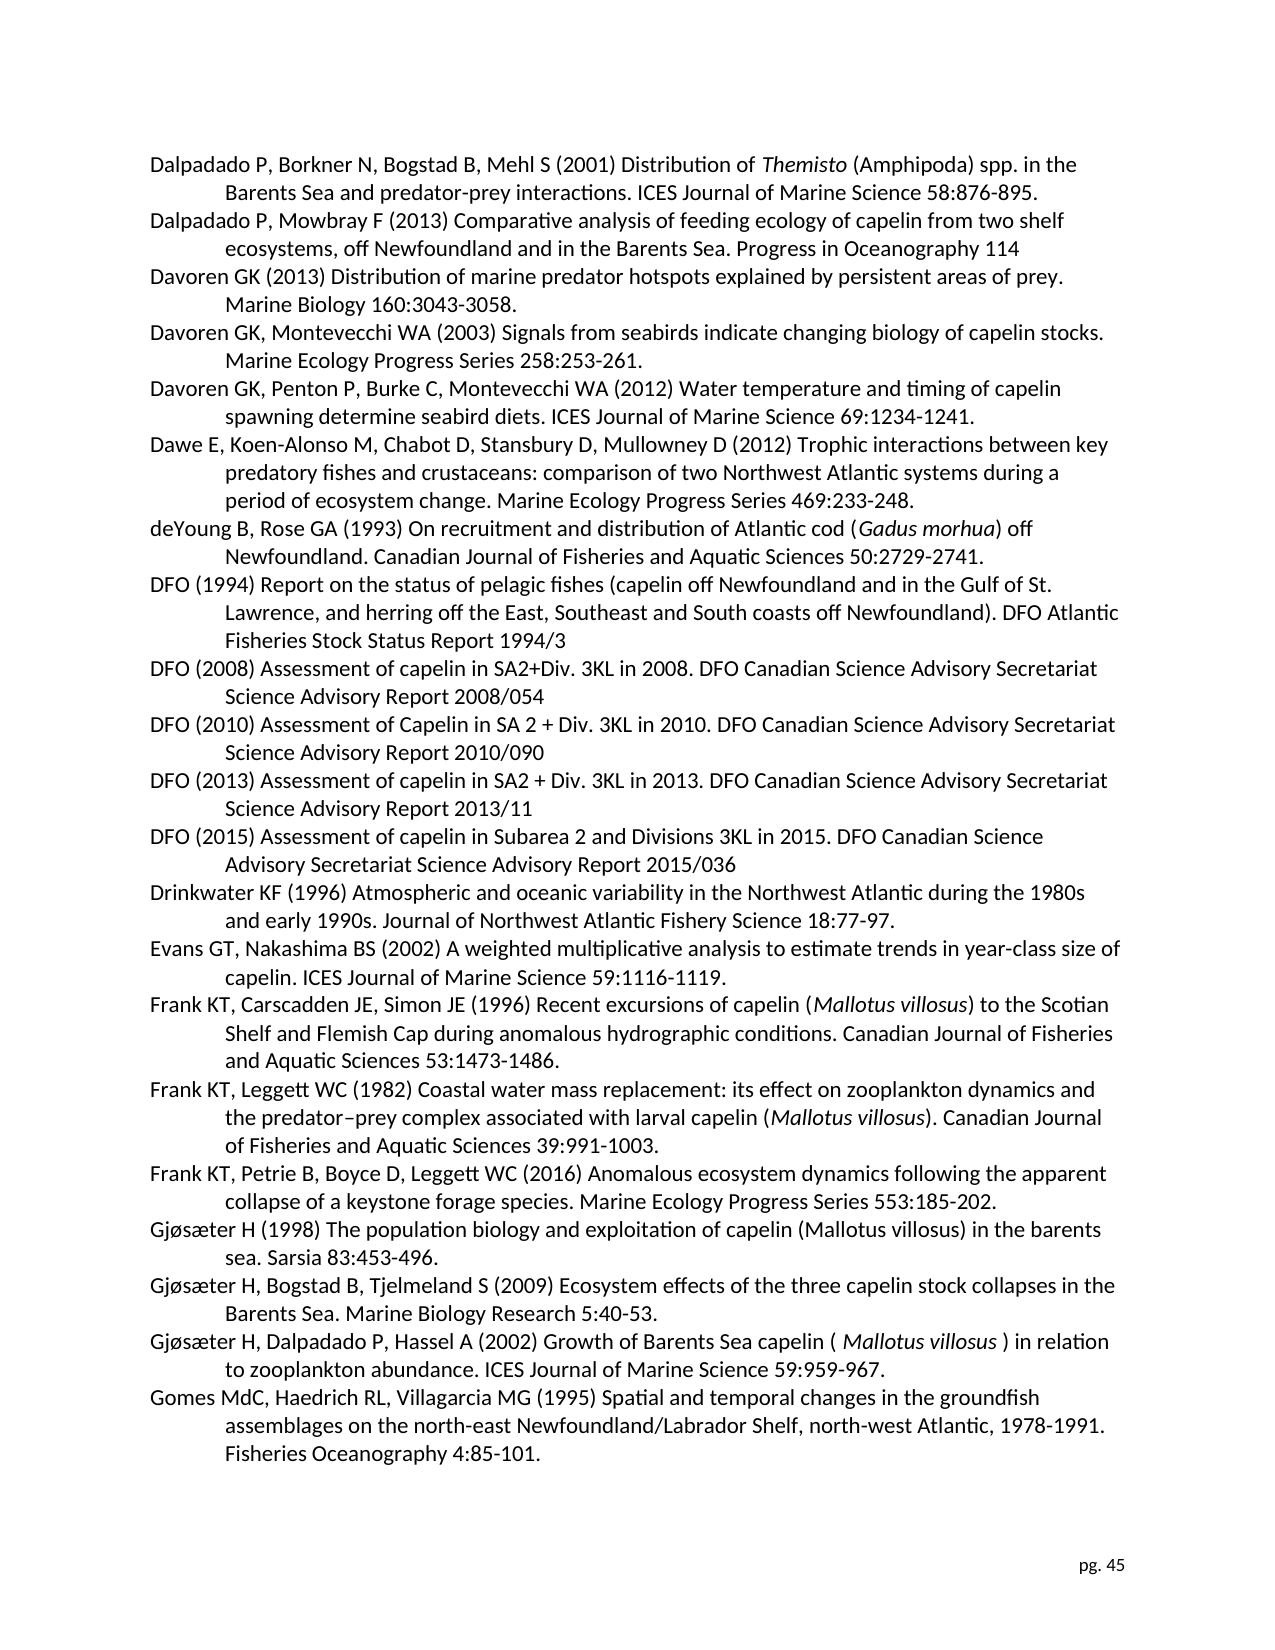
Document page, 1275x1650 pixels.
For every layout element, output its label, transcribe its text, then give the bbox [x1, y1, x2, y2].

text Davoren GK (2013) Distribution of marine predator hotspots explained by persistent areas of prey. Marine Biology 160:3043-3058. [150, 262, 1125, 318]
text deYoung B, Rose GA (1993) On recruitment and distribution of Atlantic cod (Gadus morhua) off Newfoundland. Canadian Journal of Fisheries and Aquatic Sciences 50:2729-2741. [150, 514, 1125, 570]
text DFO (1994) Report on the status of pelagic fishes (capelin off Newfoundland and in the Gulf of St. Lawrence, and herring off the East, Southeast and South coasts off Newfoundland). DFO Atlantic Fisheries Stock Status Report 1994/3 [150, 570, 1125, 654]
text Dalpadado P, Borkner N, Bogstad B, Mehl S (2001) Distribution of Themisto (Amphipoda) spp. in the Barents Sea and predator-prey interactions. ICES Journal of Marine Science 58:876-895. [150, 150, 1125, 206]
text Davoren GK, Penton P, Burke C, Montevecchi WA (2012) Water temperature and timing of capelin spawning determine seabird diets. ICES Journal of Marine Science 69:1234-1241. [150, 374, 1125, 430]
text Gjøsæter H, Bogstad B, Tjelmeland S (2009) Ecosystem effects of the three capelin stock collapses in the Barents Sea. Marine Biology Research 5:40-53. [150, 1271, 1125, 1327]
text DFO (2010) Assessment of Capelin in SA 2 + Div. 3KL in 2010. DFO Canadian Science Advisory Secretariat Science Advisory Report 2010/090 [150, 710, 1125, 766]
text Davoren GK, Montevecchi WA (2003) Signals from seabirds indicate changing biology of capelin stocks. Marine Ecology Progress Series 258:253-261. [150, 318, 1125, 374]
text Dalpadado P, Mowbray F (2013) Comparative analysis of feeding ecology of capelin from two shelf ecosystems, off Newfoundland and in the Barents Sea. Progress in Oceanography 114 [150, 206, 1125, 262]
text DFO (2008) Assessment of capelin in SA2+Div. 3KL in 2008. DFO Canadian Science Advisory Secretariat Science Advisory Report 2008/054 [150, 654, 1125, 710]
text Drinkwater KF (1996) Atmospheric and oceanic variability in the Northwest Atlantic during the 1980s and early 1990s. Journal of Northwest Atlantic Fishery Science 18:77-97. [150, 878, 1125, 934]
text Frank KT, Carscadden JE, Simon JE (1996) Recent excursions of capelin (Mallotus villosus) to the Scotian Shelf and Flemish Cap during anomalous hydrographic conditions. Canadian Journal of Fisheries and Aquatic Sciences 53:1473-1486. [150, 991, 1125, 1075]
text Gjøsæter H (1998) The population biology and exploitation of capelin (Mallotus villosus) in the barents sea. Sarsia 83:453-496. [150, 1215, 1125, 1271]
text Dawe E, Koen-Alonso M, Chabot D, Stansbury D, Mullowney D (2012) Trophic interactions between key predatory fishes and crustaceans: comparison of two Northwest Atlantic systems during a period of ecosystem change. Marine Ecology Progress Series 469:233-248. [150, 430, 1125, 514]
text DFO (2015) Assessment of capelin in Subarea 2 and Divisions 3KL in 2015. DFO Canadian Science Advisory Secretariat Science Advisory Report 2015/036 [150, 822, 1125, 878]
text DFO (2013) Assessment of capelin in SA2 + Div. 3KL in 2013. DFO Canadian Science Advisory Secretariat Science Advisory Report 2013/11 [150, 766, 1125, 822]
text Gjøsæter H, Dalpadado P, Hassel A (2002) Growth of Barents Sea capelin ( Mallotus villosus ) in relation to zooplankton abundance. ICES Journal of Marine Science 59:959-967. [150, 1327, 1125, 1383]
text Gomes MdC, Haedrich RL, Villagarcia MG (1995) Spatial and temporal changes in the groundfish assemblages on the north-east Newfoundland/Labrador Shelf, north-west Atlantic, 1978-1991. Fisheries Oceanography 4:85-101. [150, 1383, 1125, 1467]
text Frank KT, Petrie B, Boyce D, Leggett WC (2016) Anomalous ecosystem dynamics following the apparent collapse of a keystone forage species. Marine Ecology Progress Series 553:185-202. [150, 1159, 1125, 1215]
text Evans GT, Nakashima BS (2002) A weighted multiplicative analysis to estimate trends in year-class size of capelin. ICES Journal of Marine Science 59:1116-1119. [150, 934, 1125, 991]
text Frank KT, Leggett WC (1982) Coastal water mass replacement: its effect on zooplankton dynamics and the predator–prey complex associated with larval capelin (Mallotus villosus). Canadian Journal of Fisheries and Aquatic Sciences 39:991-1003. [150, 1075, 1125, 1159]
